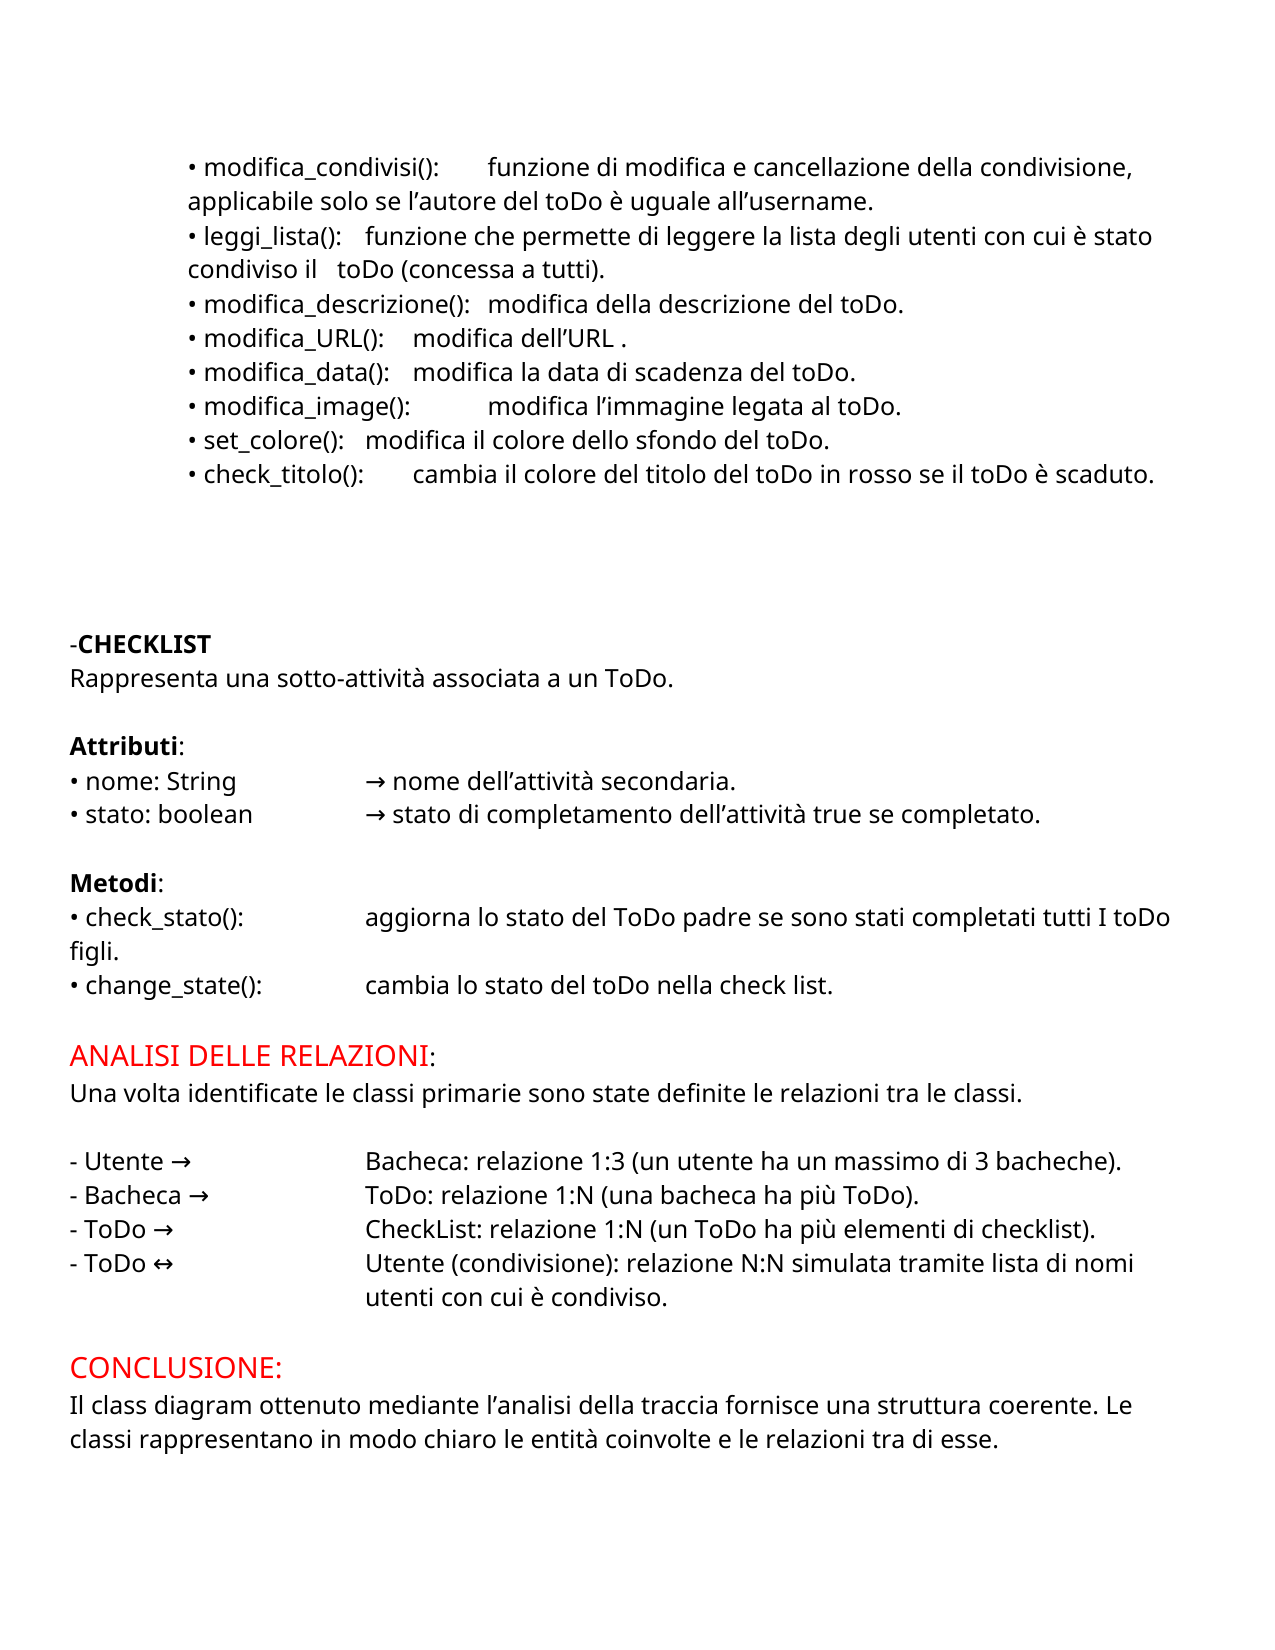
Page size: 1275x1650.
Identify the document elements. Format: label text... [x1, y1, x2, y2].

text - ToDo → CheckList: relazione 1:N (un ToDo ha più elementi di checklist). [69, 1212, 1191, 1246]
text Attributi: [69, 729, 1191, 763]
text Metodi: [69, 865, 1191, 899]
text • modifica_image(): modifica l’immagine legata al toDo. [187, 388, 1191, 422]
text ANALISI DELLE RELAZIONI: [69, 1036, 1191, 1075]
text CONCLUSIONE: [69, 1348, 1191, 1387]
text • modifica_URL(): modifica dell’URL . [187, 320, 1191, 354]
text - ToDo ↔ Utente (condivisione): relazione N:N simulata tramite lista di nomi utenti con cui è condiviso. [69, 1246, 1191, 1314]
text • leggi_lista(): funzione che permette di leggere la lista degli utenti con cui è stato condiviso il toDo (concessa a tutti). [187, 218, 1191, 286]
text • check_titolo(): cambia il colore del titolo del toDo in rosso se il toDo è scaduto. [187, 457, 1191, 491]
text -CHECKLIST [69, 627, 1191, 661]
text • change_state(): cambia lo stato del toDo nella check list. [69, 967, 1191, 1002]
text Rappresenta una sotto-attività associata a un ToDo. [69, 661, 1191, 695]
text • check_stato(): aggiorna lo stato del ToDo padre se sono stati completati tutti I toDo figli. [69, 899, 1191, 967]
text • nome: String → nome dell’attività secondaria. [69, 763, 1191, 797]
text Il class diagram ottenuto mediante l’analisi della traccia fornisce una struttura coerente. Le classi rappresentano in modo chiaro le entità coinvolte e le relazioni tra di esse. [69, 1387, 1191, 1456]
text • modifica_data(): modifica la data di scadenza del toDo. [187, 354, 1191, 388]
text • modifica_condivisi(): funzione di modifica e cancellazione della condivisione, applicabile solo se l’autore del toDo è uguale all’username. [187, 150, 1191, 218]
text • stato: boolean → stato di completamento dell’attività true se completato. [69, 797, 1191, 831]
text • set_colore(): modifica il colore dello sfondo del toDo. [187, 422, 1191, 457]
text • modifica_descrizione(): modifica della descrizione del toDo. [187, 286, 1191, 320]
text - Utente → Bacheca: relazione 1:3 (un utente ha un massimo di 3 bacheche). [69, 1143, 1191, 1177]
text Una volta identificate le classi primarie sono state definite le relazioni tra le classi. [69, 1075, 1191, 1109]
text - Bacheca → ToDo: relazione 1:N (una bacheca ha più ToDo). [69, 1177, 1191, 1212]
